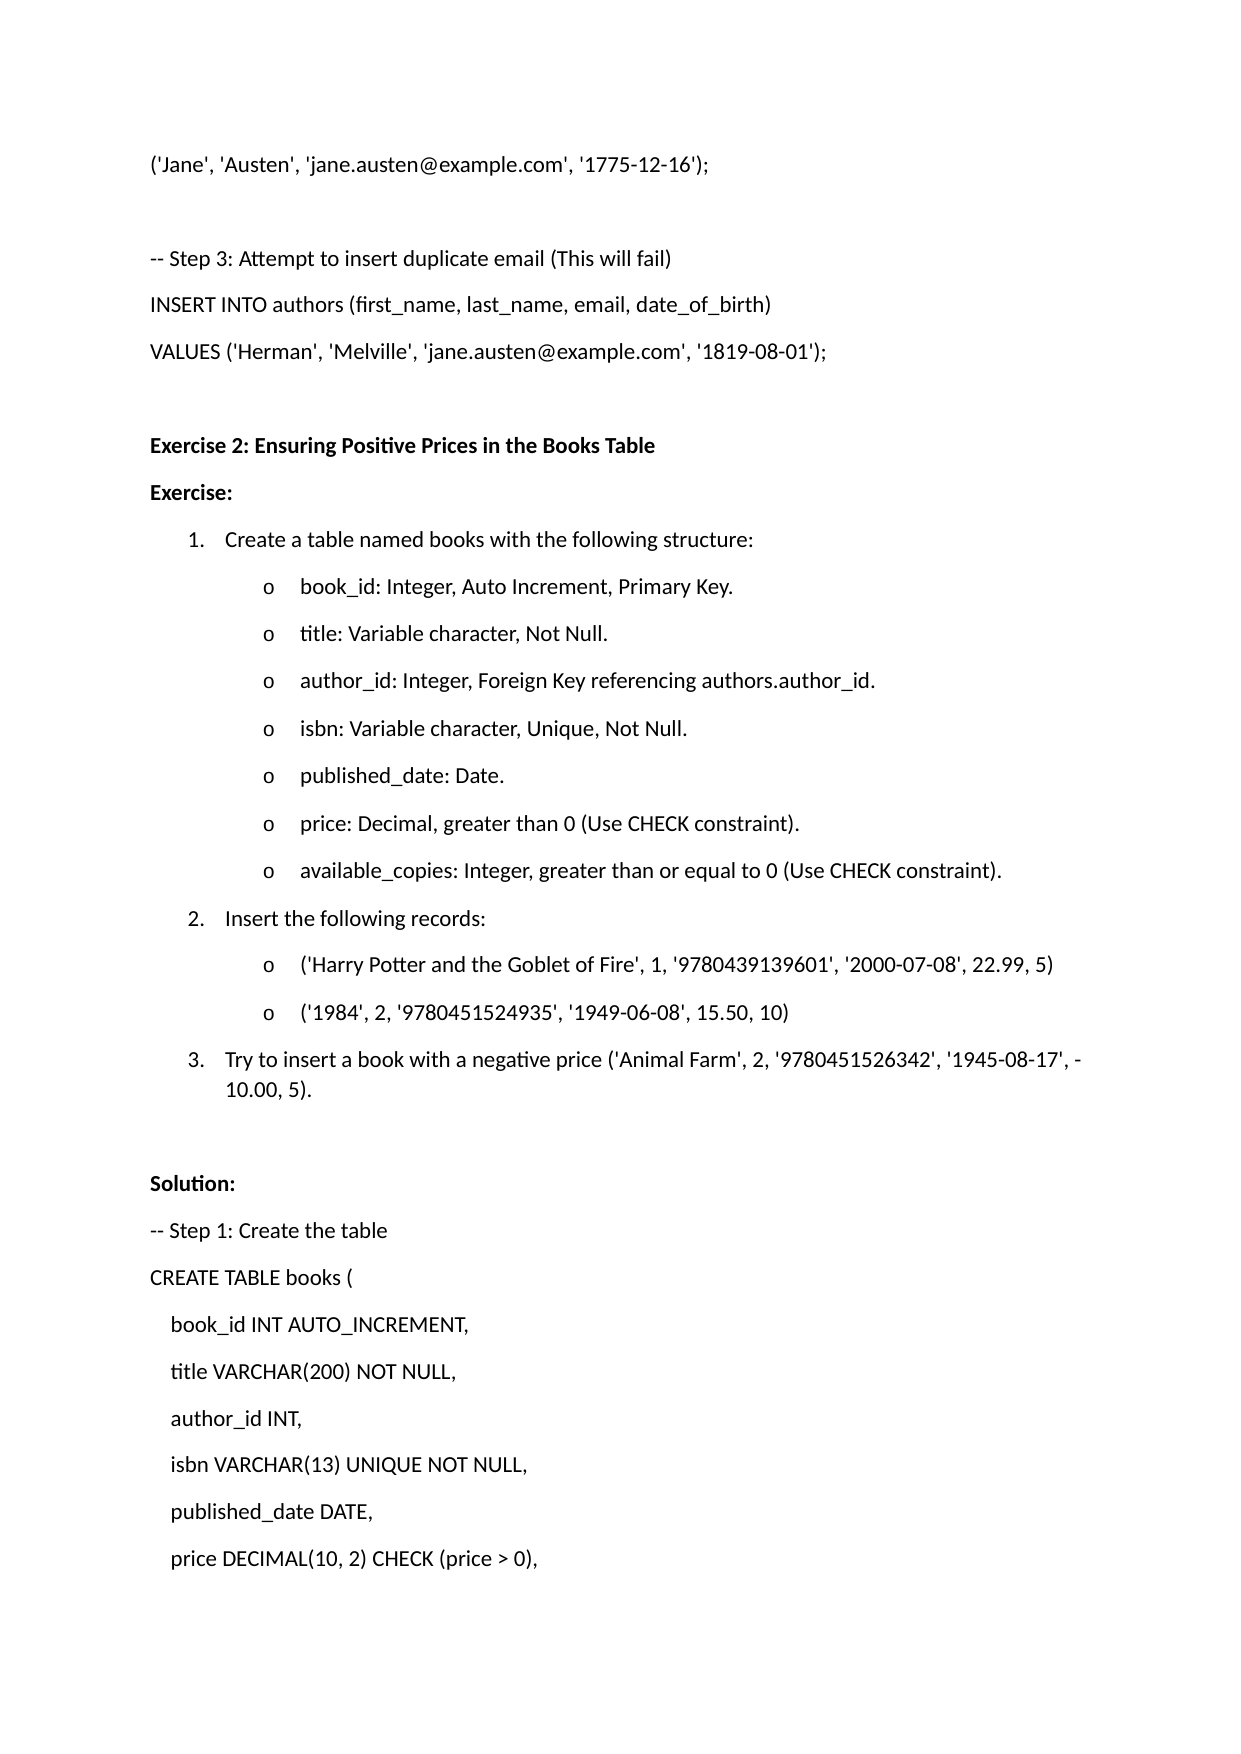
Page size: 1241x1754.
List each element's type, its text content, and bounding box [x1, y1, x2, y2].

list author_id: Integer, Foreign Key referencing authors.author_id. [262, 667, 1090, 695]
list price: Decimal, greater than 0 (Use CHECK constraint). [262, 809, 1090, 837]
list available_copies: Integer, greater than or equal to 0 (Use CHECK constraint). [262, 856, 1090, 885]
text author_id INT, [150, 1404, 1090, 1432]
text title VARCHAR(200) NOT NULL, [150, 1357, 1090, 1385]
text Solution: [150, 1169, 1090, 1197]
list ('1984', 2, '9780451524935', '1949-06-08', 15.50, 10) [262, 998, 1090, 1026]
list Try to insert a book with a negative price ('Animal Farm', 2, '9780451526342', '1945-08-17', -10.00, 5). [187, 1045, 1090, 1103]
list Create a table named books with the following structure: [187, 525, 1090, 553]
text isbn VARCHAR(13) UNIQUE NOT NULL, [150, 1451, 1090, 1478]
text VALUES ('Herman', 'Melville', 'jane.austen@example.com', '1819-08-01'); [150, 337, 1090, 366]
text Exercise 2: Ensuring Positive Prices in the Books Table [150, 431, 1090, 459]
text -- Step 1: Create the table [150, 1216, 1090, 1244]
list published_date: Date. [262, 761, 1090, 790]
list isbn: Variable character, Unique, Not Null. [262, 714, 1090, 743]
text CREATE TABLE books ( [150, 1263, 1090, 1291]
list Insert the following records: [187, 904, 1090, 932]
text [150, 291, 1090, 319]
text price DECIMAL(10, 2) CHECK (price > 0), [150, 1544, 1090, 1572]
list ('Harry Potter and the Goblet of Fire', 1, '9780439139601', '2000-07-08', 22.99, 5) [262, 951, 1090, 979]
text published_date DATE, [150, 1497, 1090, 1525]
text -- Step 3: Attempt to insert duplicate email (This will fail) [150, 244, 1090, 272]
list book_id: Integer, Auto Increment, Primary Key. [262, 572, 1090, 600]
text book_id INT AUTO_INCREMENT, [150, 1310, 1090, 1338]
text Exercise: [150, 478, 1090, 506]
text ('Jane', 'Austen', 'jane.austen@example.com', '1775-12-16'); [150, 150, 1090, 178]
list title: Variable character, Not Null. [262, 619, 1090, 648]
